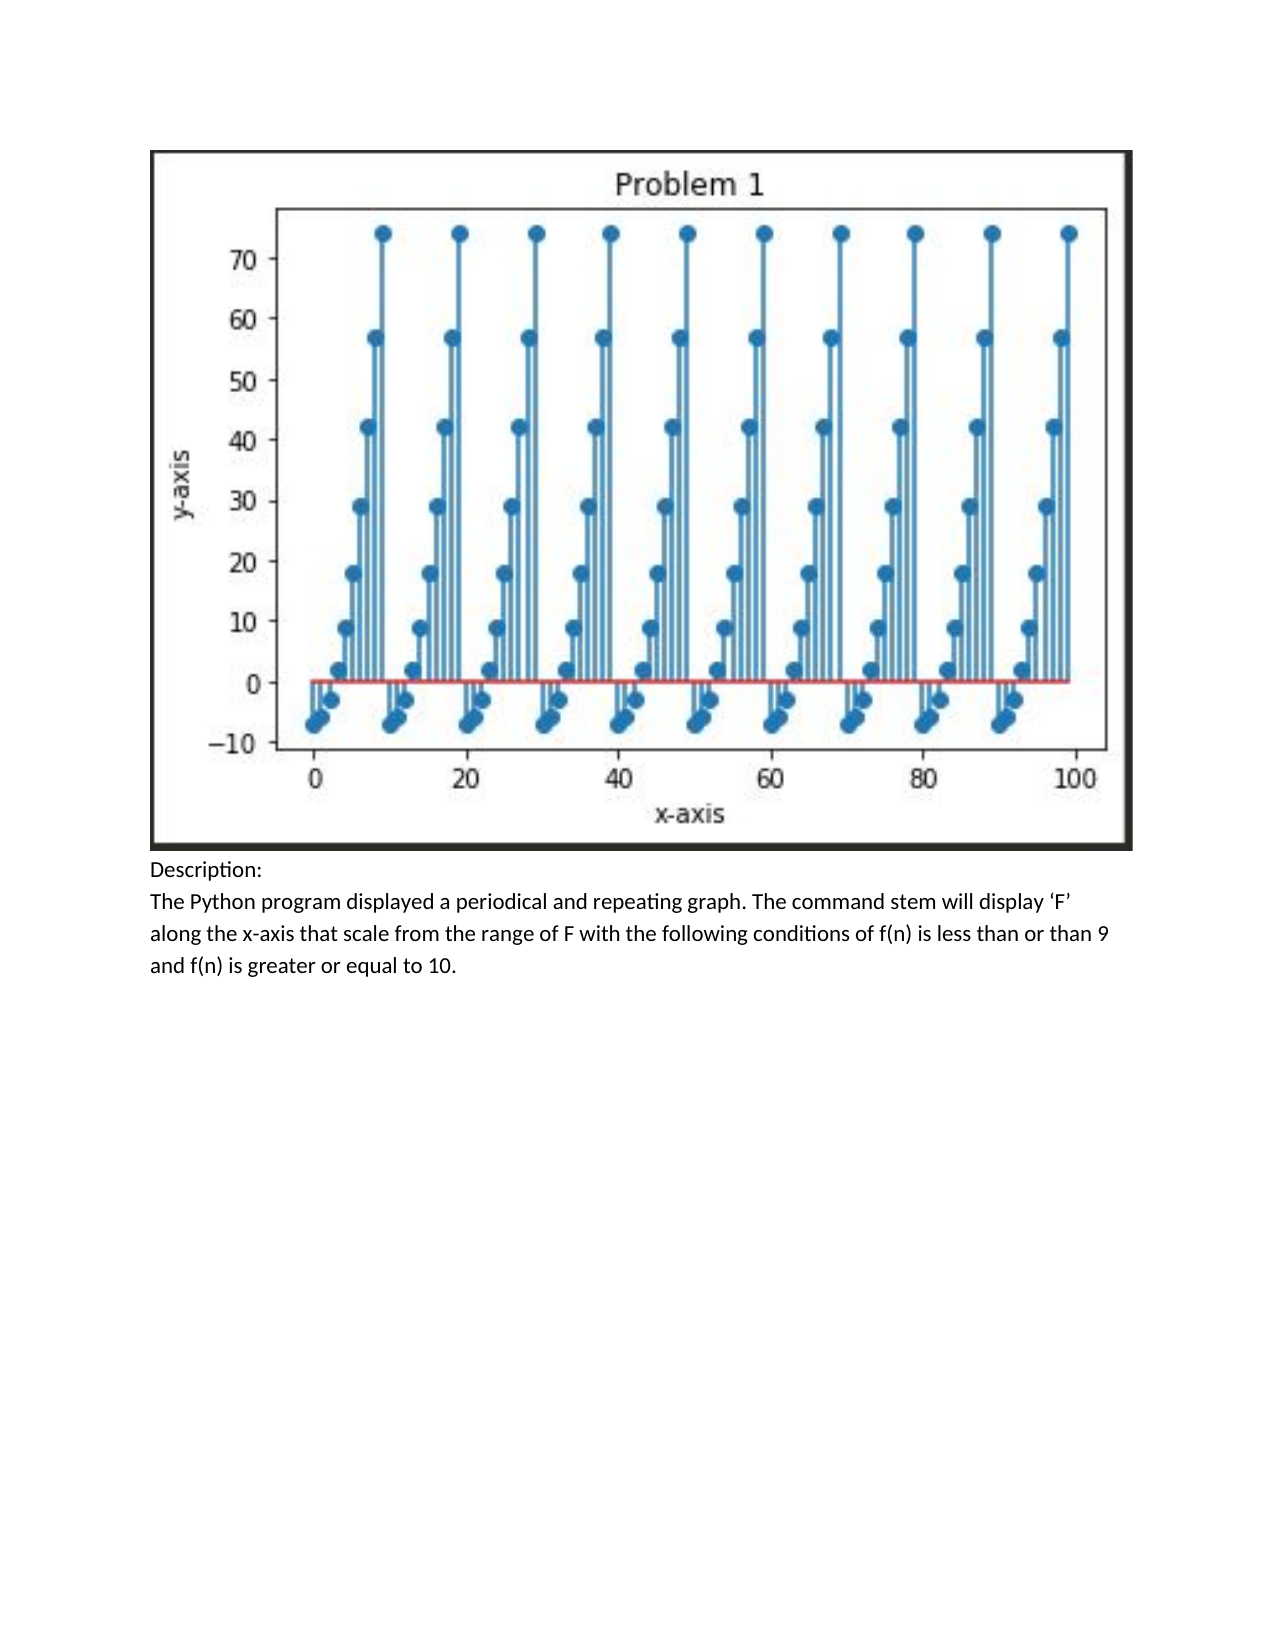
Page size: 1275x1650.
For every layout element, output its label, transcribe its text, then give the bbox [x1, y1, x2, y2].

picture [150, 150, 1133, 851]
text The Python program displayed a periodical and repeating graph. The command stem will display ‘F’ along the x-axis that scale from the range of F with the following conditions of f(n) is less than or than 9 and f(n) is greater or equal to 10. [150, 887, 1125, 979]
text Description: [150, 855, 1125, 883]
